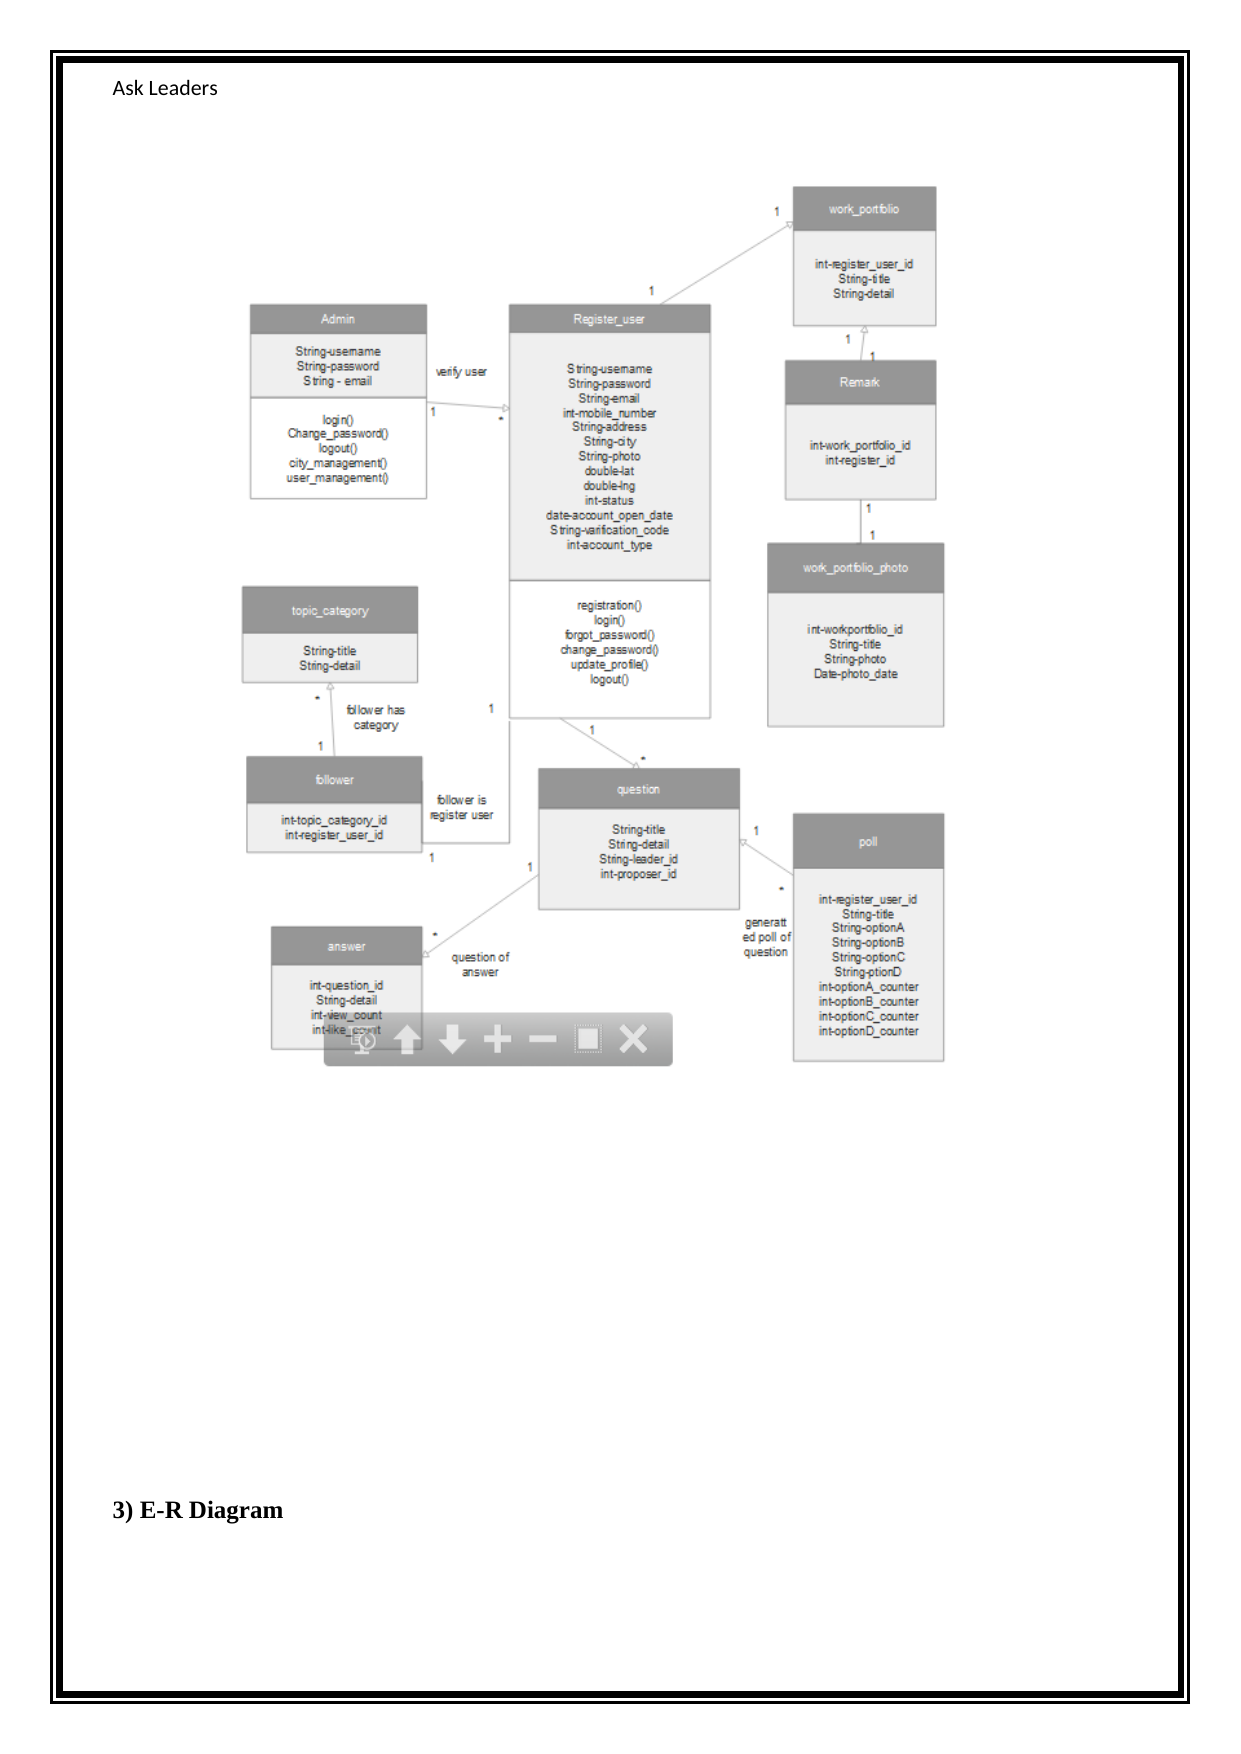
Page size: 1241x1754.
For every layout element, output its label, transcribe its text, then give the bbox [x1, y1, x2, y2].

text 3) E-R Diagram [112, 1495, 1128, 1523]
picture [112, 150, 1053, 1104]
